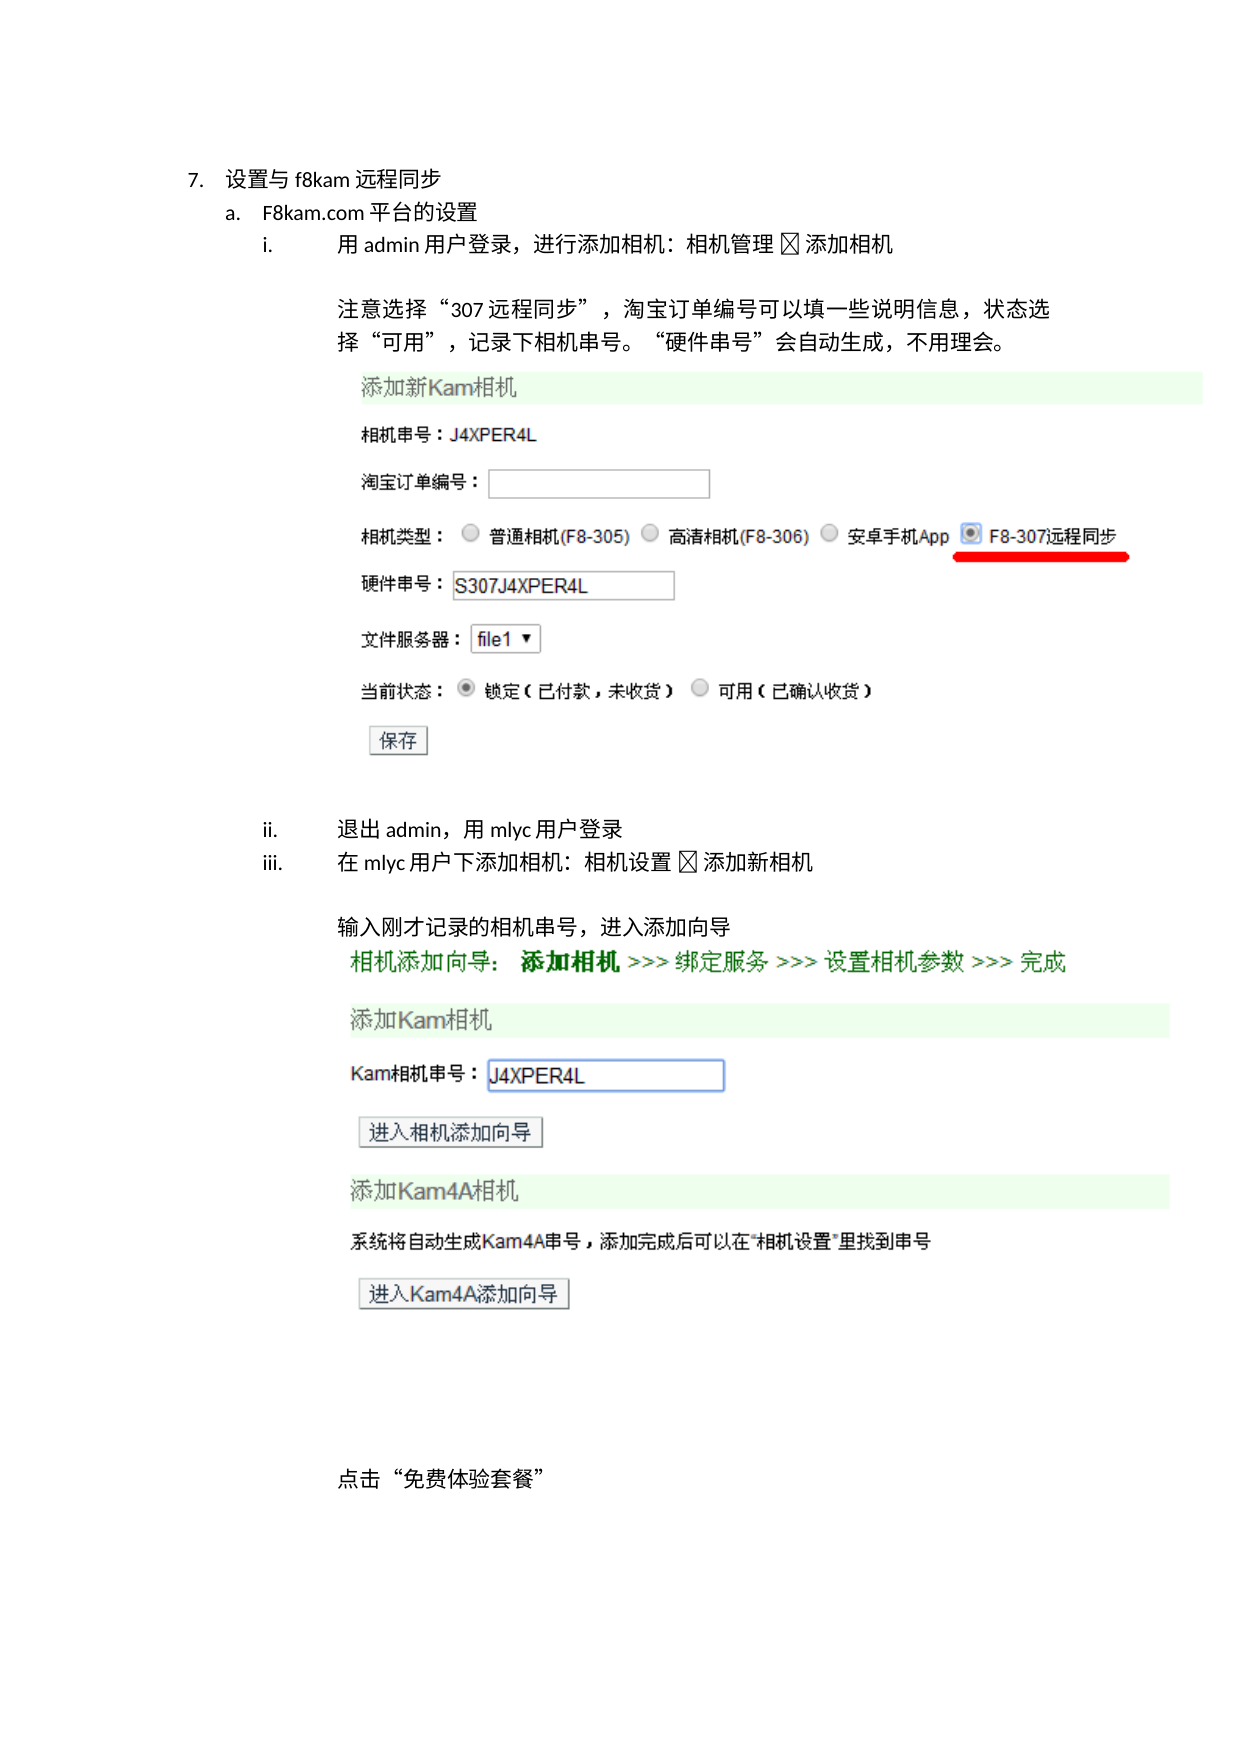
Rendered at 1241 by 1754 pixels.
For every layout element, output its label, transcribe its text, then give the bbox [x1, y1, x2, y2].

list F8kam.com平台的设置 [225, 194, 1053, 227]
list 在mlyc用户下添加相机：相机设置 添加新相机 [262, 844, 1053, 877]
list 输入刚才记录的相机串号，进入添加向导 [337, 909, 1053, 942]
list 退出admin，用mlyc用户登录 [262, 812, 1053, 844]
picture [337, 357, 1203, 807]
list 注意选择“307远程同步”，淘宝订单编号可以填一些说明信息，状态选择“可用”，记录下相机串号。“硬件串号”会自动生成，不用理会。 [337, 292, 1053, 357]
list 用admin用户登录，进行添加相机：相机管理 添加相机 [262, 227, 1053, 259]
list 点击“免费体验套餐” [337, 1462, 1053, 1494]
picture [337, 942, 1170, 1374]
list 设置与f8kam远程同步 [187, 162, 1053, 194]
